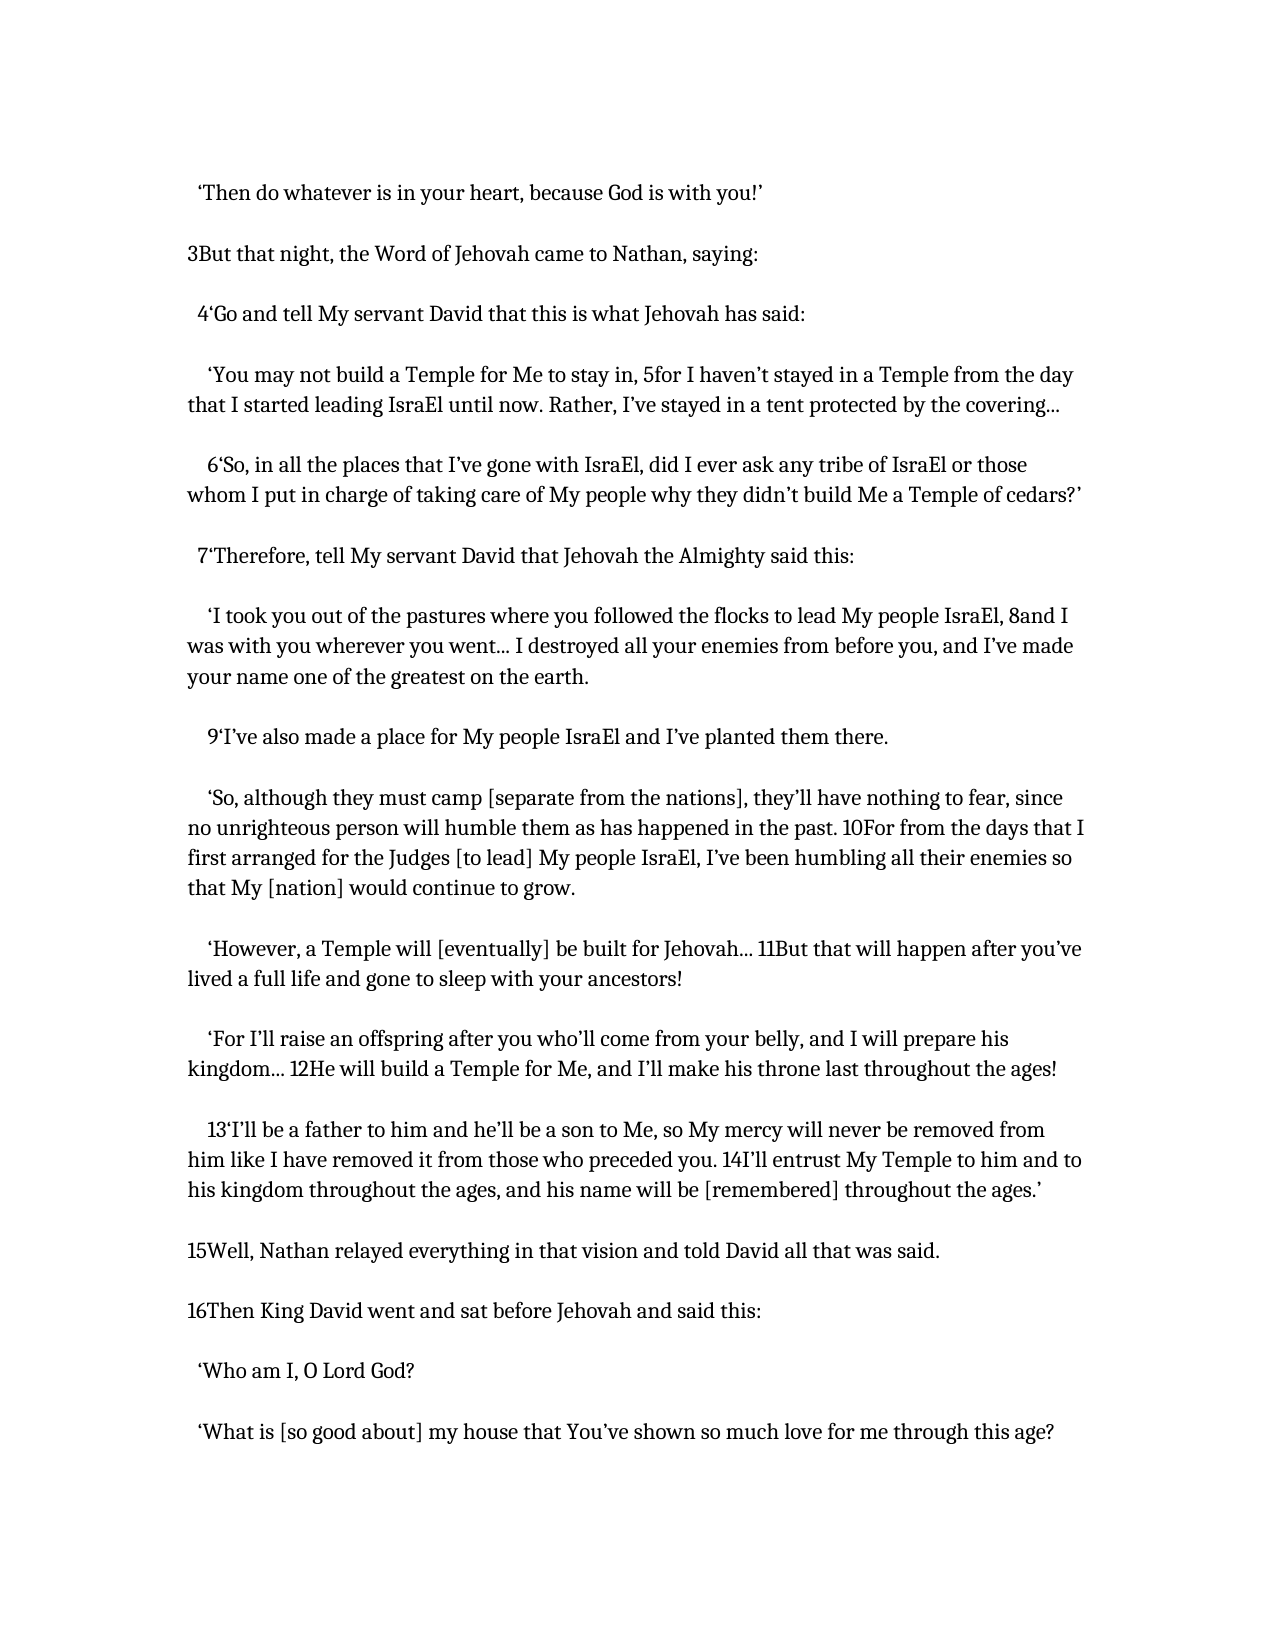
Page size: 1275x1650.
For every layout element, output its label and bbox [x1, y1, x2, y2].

text [187, 150, 1087, 1475]
